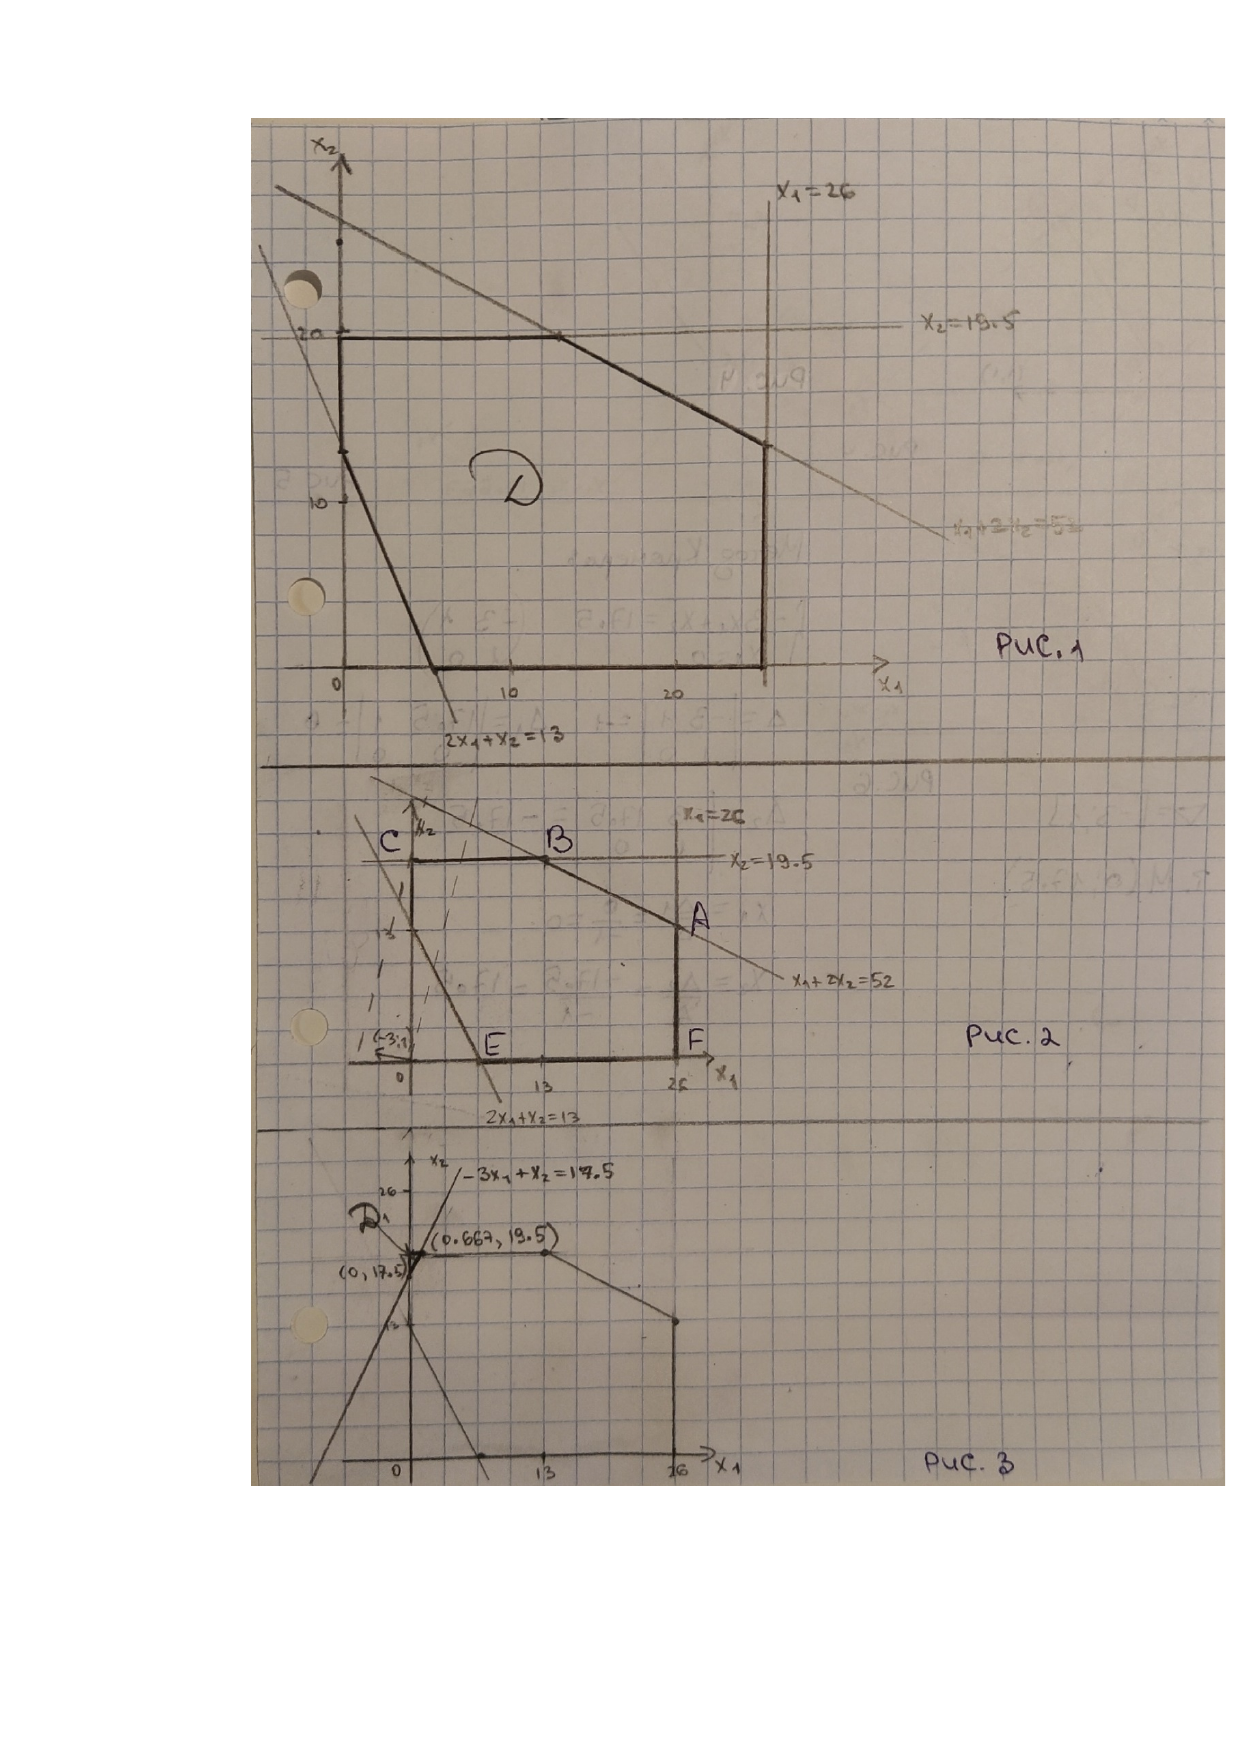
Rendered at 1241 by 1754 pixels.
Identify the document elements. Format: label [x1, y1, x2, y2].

picture [251, 118, 1226, 1486]
